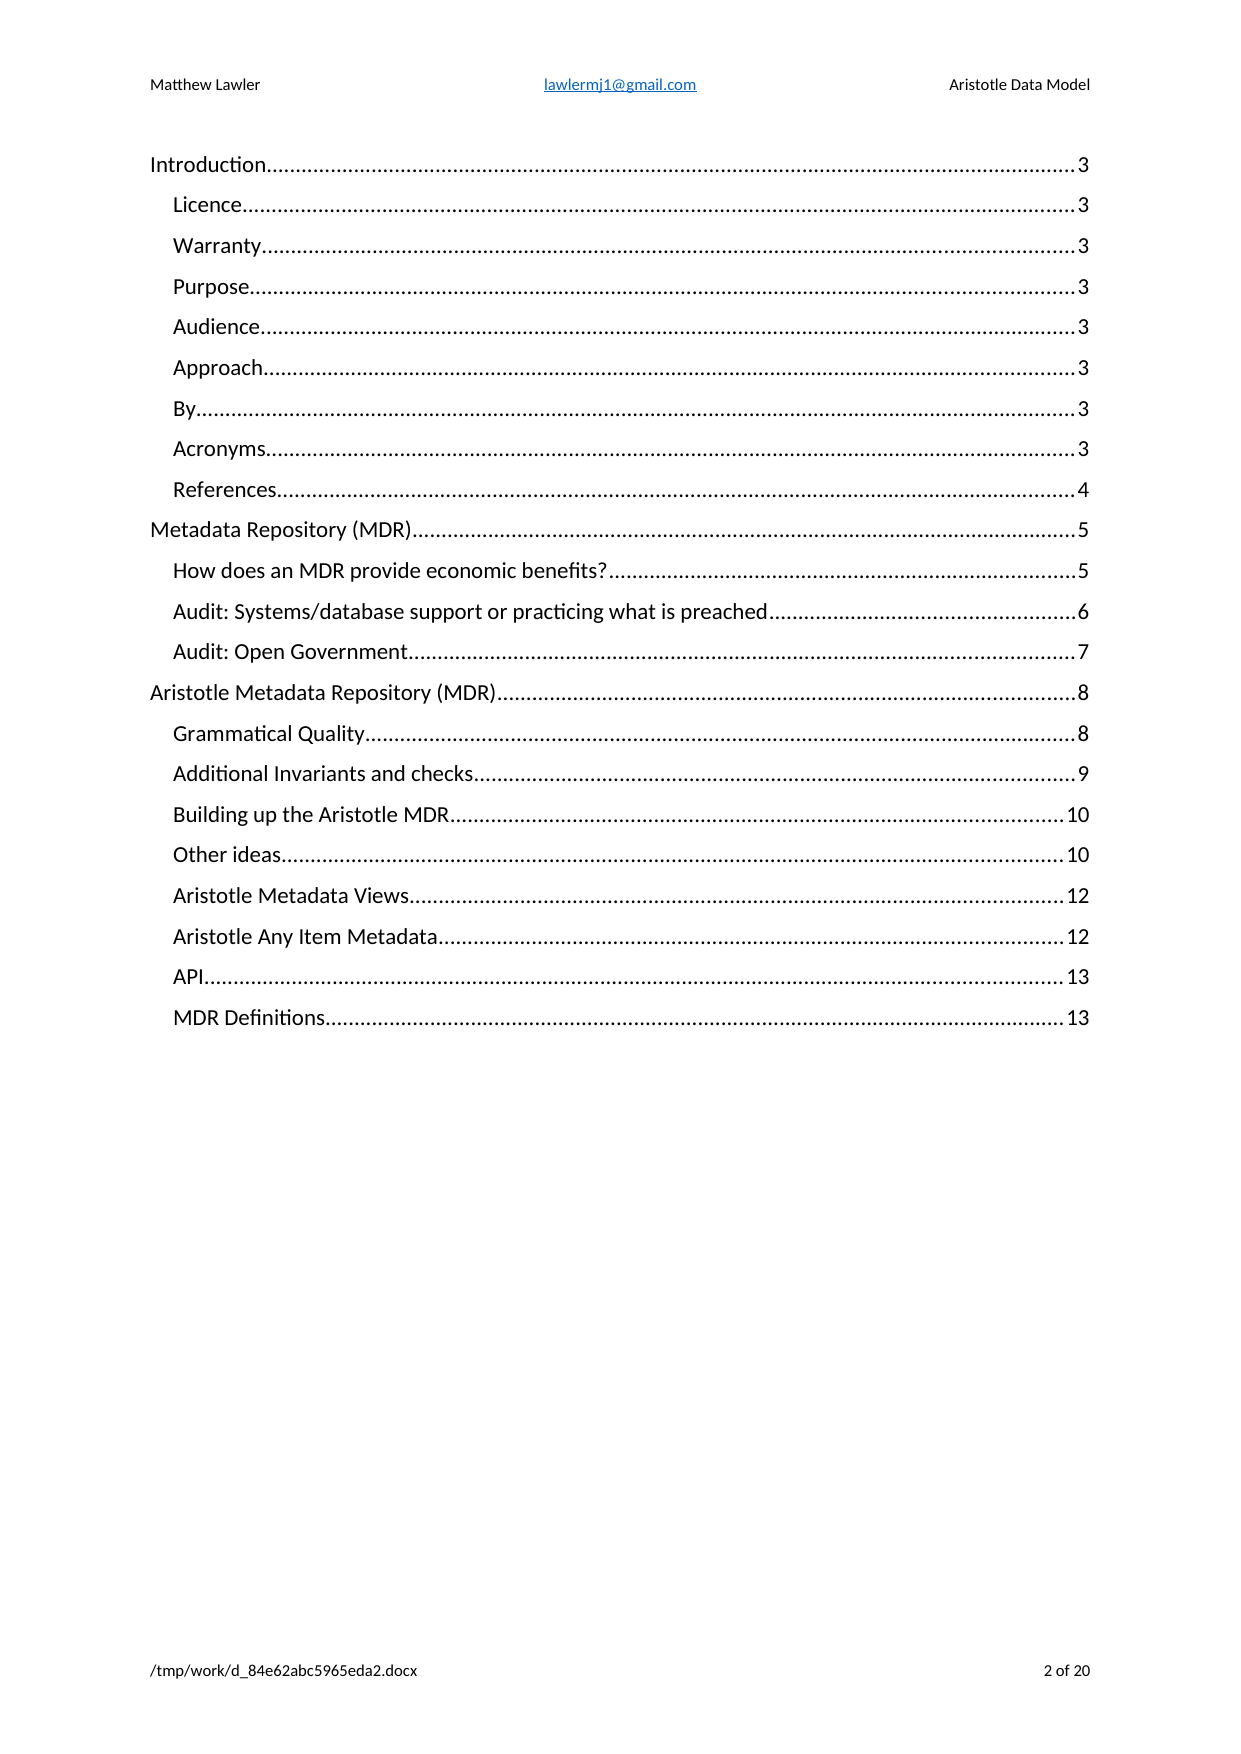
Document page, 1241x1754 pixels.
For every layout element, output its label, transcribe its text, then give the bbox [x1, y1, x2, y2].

text Licence 3 [173, 191, 1090, 219]
text Acronyms 3 [173, 434, 1090, 462]
text Other ideas 10 [173, 841, 1090, 869]
text Approach 3 [173, 353, 1090, 381]
text Warranty 3 [173, 231, 1090, 259]
text Aristotle Any Item Metadata 12 [173, 922, 1090, 950]
text Aristotle Metadata Views 12 [173, 881, 1090, 909]
text Introduction 3 [150, 150, 1090, 178]
text How does an MDR provide economic benefits? 5 [173, 556, 1090, 584]
text Aristotle Metadata Repository (MDR) 8 [150, 678, 1090, 706]
text Audience 3 [173, 312, 1090, 341]
text References 4 [173, 475, 1090, 503]
text Audit: Systems/database support or practicing what is preached 6 [173, 597, 1090, 625]
text Additional Invariants and checks 9 [173, 759, 1090, 787]
text Purpose 3 [173, 272, 1090, 300]
text API 13 [173, 962, 1090, 991]
text By 3 [173, 394, 1090, 422]
text MDR Definitions 13 [173, 1003, 1090, 1031]
text Audit: Open Government 7 [173, 637, 1090, 666]
text Grammatical Quality 8 [173, 719, 1090, 747]
text Metadata Repository (MDR) 5 [150, 516, 1090, 544]
text Building up the Aristotle MDR 10 [173, 800, 1090, 828]
